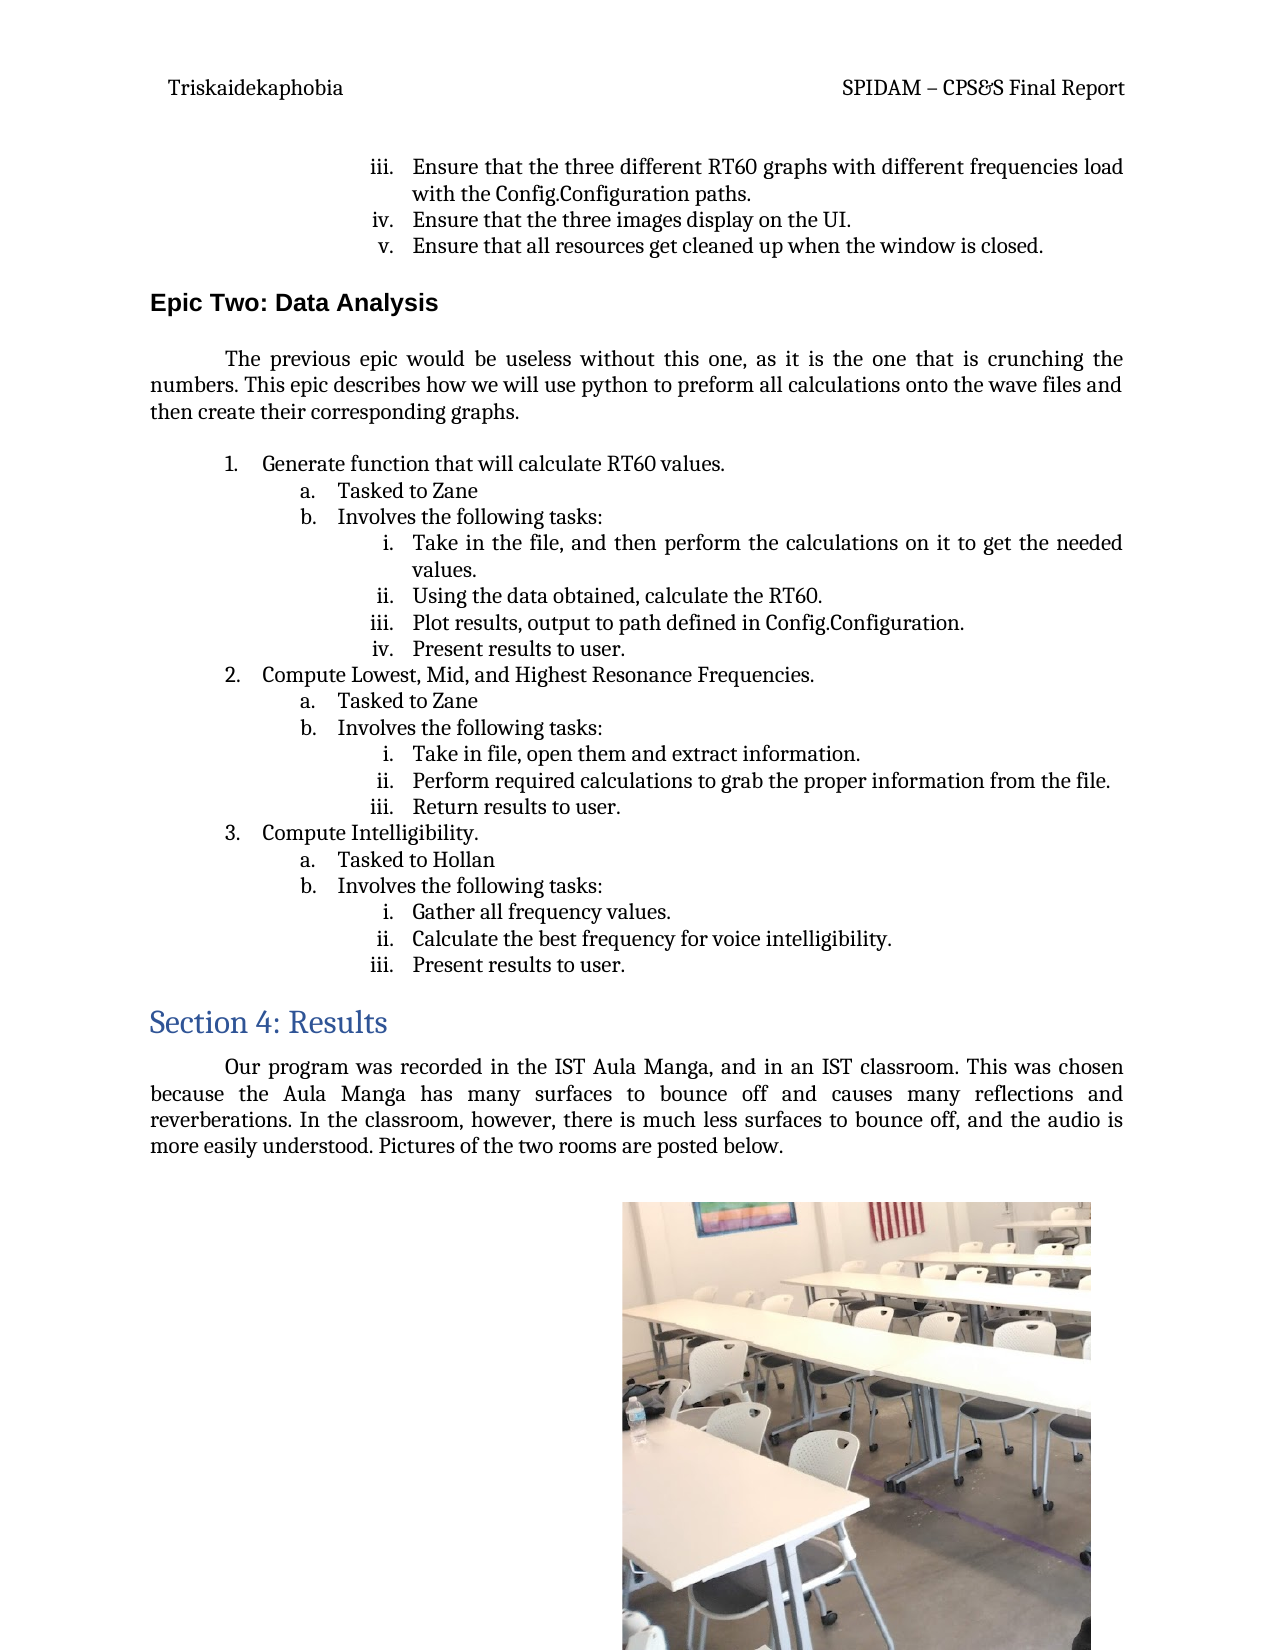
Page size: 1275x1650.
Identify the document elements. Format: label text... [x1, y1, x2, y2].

list Ensure that the three images display on the UI. [394, 207, 1125, 233]
list Using the data obtained, calculate the RT60. [394, 583, 1125, 609]
list Return results to user. [394, 794, 1125, 820]
list Compute Intelligibility. [225, 820, 1125, 846]
list Tasked to Zane [300, 477, 1125, 504]
list Present results to user. [394, 952, 1125, 978]
list Involves the following tasks: [300, 504, 1125, 530]
list Calculate the best frequency for voice intelligibility. [394, 926, 1125, 952]
list Gather all frequency values. [394, 899, 1125, 926]
list Involves the following tasks: [300, 715, 1125, 741]
list Take in file, open them and extract information. [394, 741, 1125, 767]
list Tasked to Zane [300, 688, 1125, 715]
picture [622, 1202, 1092, 1650]
list Plot results, output to path defined in Config.Configuration. [394, 609, 1125, 636]
subtitle Epic Two: Data Analysis [150, 288, 1125, 317]
text The previous epic would be useless without this one, as it is the one that is crunching the numbers. This epic describes how we will use python to preform all calculations onto the wave files and then create their corresponding graphs. [150, 346, 1125, 425]
list Ensure that all resources get cleaned up when the window is closed. [394, 233, 1125, 259]
list Generate function that will calculate RT60 values. [225, 451, 1125, 477]
text Our program was recorded in the IST Aula Manga, and in an IST classroom. This was chosen because the Aula Manga has many surfaces to bounce off and causes many reflections and reverberations. In the classroom, however, there is much less surfaces to bounce off, and the audio is more easily understood. Pictures of the two rooms are posted below. [150, 1054, 1125, 1159]
list Take in the file, and then perform the calculations on it to get the needed values. [394, 530, 1125, 583]
list Present results to user. [394, 636, 1125, 662]
list Ensure that the three different RT60 graphs with different frequencies load with the Config.Configuration paths. [394, 154, 1125, 207]
list Compute Lowest, Mid, and Highest Resonance Frequencies. [225, 662, 1125, 688]
list Perform required calculations to grab the proper information from the file. [394, 767, 1125, 794]
subtitle Section 4: Results [150, 1003, 1125, 1042]
list Tasked to Hollan [300, 846, 1125, 873]
list Involves the following tasks: [300, 873, 1125, 899]
